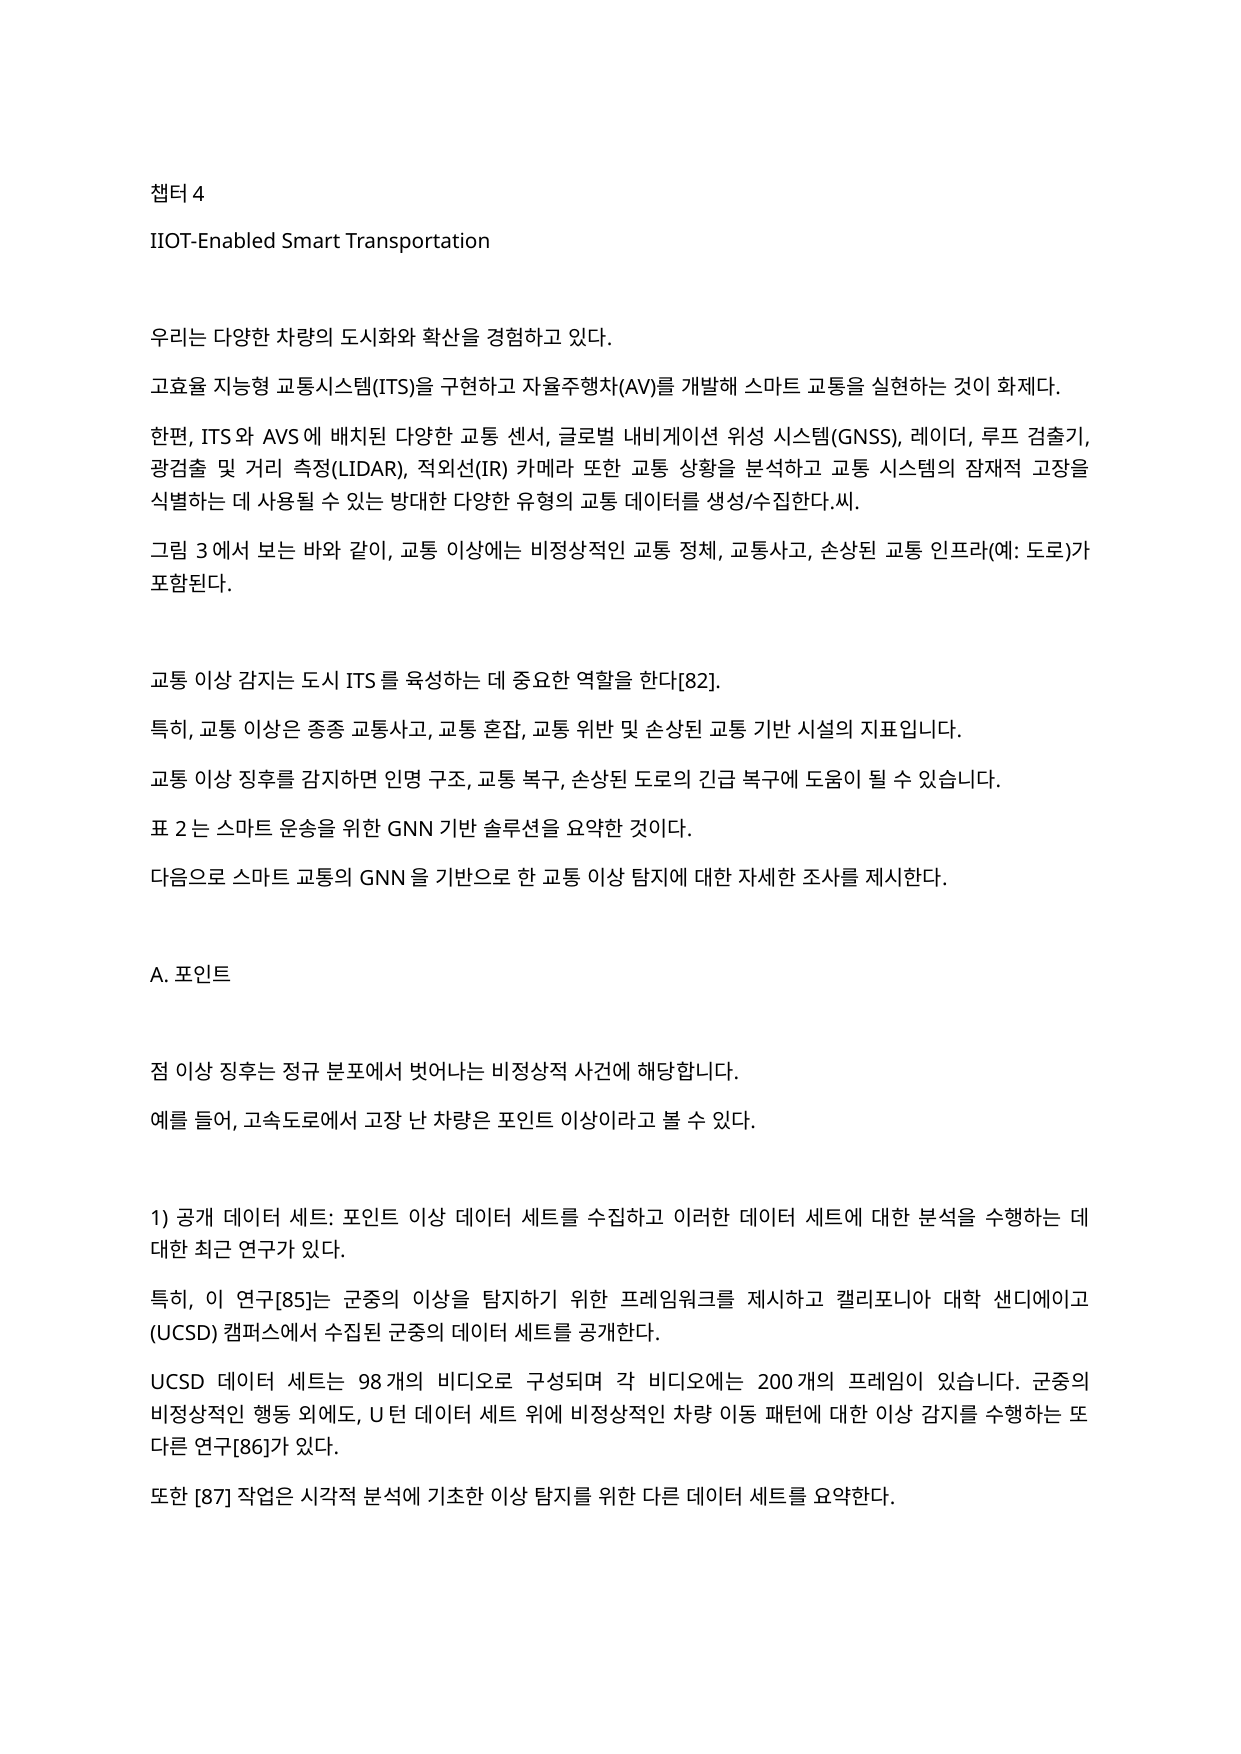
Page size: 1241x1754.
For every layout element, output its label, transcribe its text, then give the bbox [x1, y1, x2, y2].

text 한편, ITS와 AVS에 배치된 다양한 교통 센서, 글로벌 내비게이션 위성 시스템(GNSS), 레이더, 루프 검출기, 광검출 및 거리 측정(LIDAR), 적외선(IR) 카메라 또한 교통 상황을 분석하고 교통 시스템의 잠재적 고장을 식별하는 데 사용될 수 있는 방대한 다양한 유형의 교통 데이터를 생성/수집한다.씨. [150, 420, 1090, 516]
text 또한 [87] 작업은 시각적 분석에 기초한 이상 탐지를 위한 다른 데이터 세트를 요약한다. [150, 1480, 1090, 1510]
text 표 2는 스마트 운송을 위한 GNN 기반 솔루션을 요약한 것이다. [150, 812, 1090, 842]
text 우리는 다양한 차량의 도시화와 확산을 경험하고 있다. [150, 321, 1090, 351]
text 특히, 교통 이상은 종종 교통사고, 교통 혼잡, 교통 위반 및 손상된 교통 기반 시설의 지표입니다. [150, 713, 1090, 744]
text 교통 이상 감지는 도시 ITS를 육성하는 데 중요한 역할을 한다[82]. [150, 664, 1090, 694]
text A. 포인트 [150, 958, 1090, 988]
text 챕터4 [150, 177, 1090, 207]
text 특히, 이 연구[85]는 군중의 이상을 탐지하기 위한 프레임워크를 제시하고 캘리포니아 대학 샌디에이고(UCSD) 캠퍼스에서 수집된 군중의 데이터 세트를 공개한다. [150, 1283, 1090, 1346]
text IIOT-Enabled Smart Transportation [150, 227, 1090, 255]
text 예를 들어, 고속도로에서 고장 난 차량은 포인트 이상이라고 볼 수 있다. [150, 1104, 1090, 1134]
text 교통 이상 징후를 감지하면 인명 구조, 교통 복구, 손상된 도로의 긴급 복구에 도움이 될 수 있습니다. [150, 763, 1090, 793]
text 점 이상 징후는 정규 분포에서 벗어나는 비정상적 사건에 해당합니다. [150, 1055, 1090, 1085]
text 고효율 지능형 교통시스템(ITS)을 구현하고 자율주행차(AV)를 개발해 스마트 교통을 실현하는 것이 화제다. [150, 371, 1090, 401]
text 1) 공개 데이터 세트: 포인트 이상 데이터 세트를 수집하고 이러한 데이터 세트에 대한 분석을 수행하는 데 대한 최근 연구가 있다. [150, 1201, 1090, 1264]
text UCSD 데이터 세트는 98개의 비디오로 구성되며 각 비디오에는 200개의 프레임이 있습니다. 군중의 비정상적인 행동 외에도, U턴 데이터 세트 위에 비정상적인 차량 이동 패턴에 대한 이상 감지를 수행하는 또 다른 연구[86]가 있다. [150, 1365, 1090, 1461]
text 그림 3에서 보는 바와 같이, 교통 이상에는 비정상적인 교통 정체, 교통사고, 손상된 교통 인프라(예: 도로)가 포함된다. [150, 535, 1090, 598]
text 다음으로 스마트 교통의 GNN을 기반으로 한 교통 이상 탐지에 대한 자세한 조사를 제시한다. [150, 862, 1090, 892]
